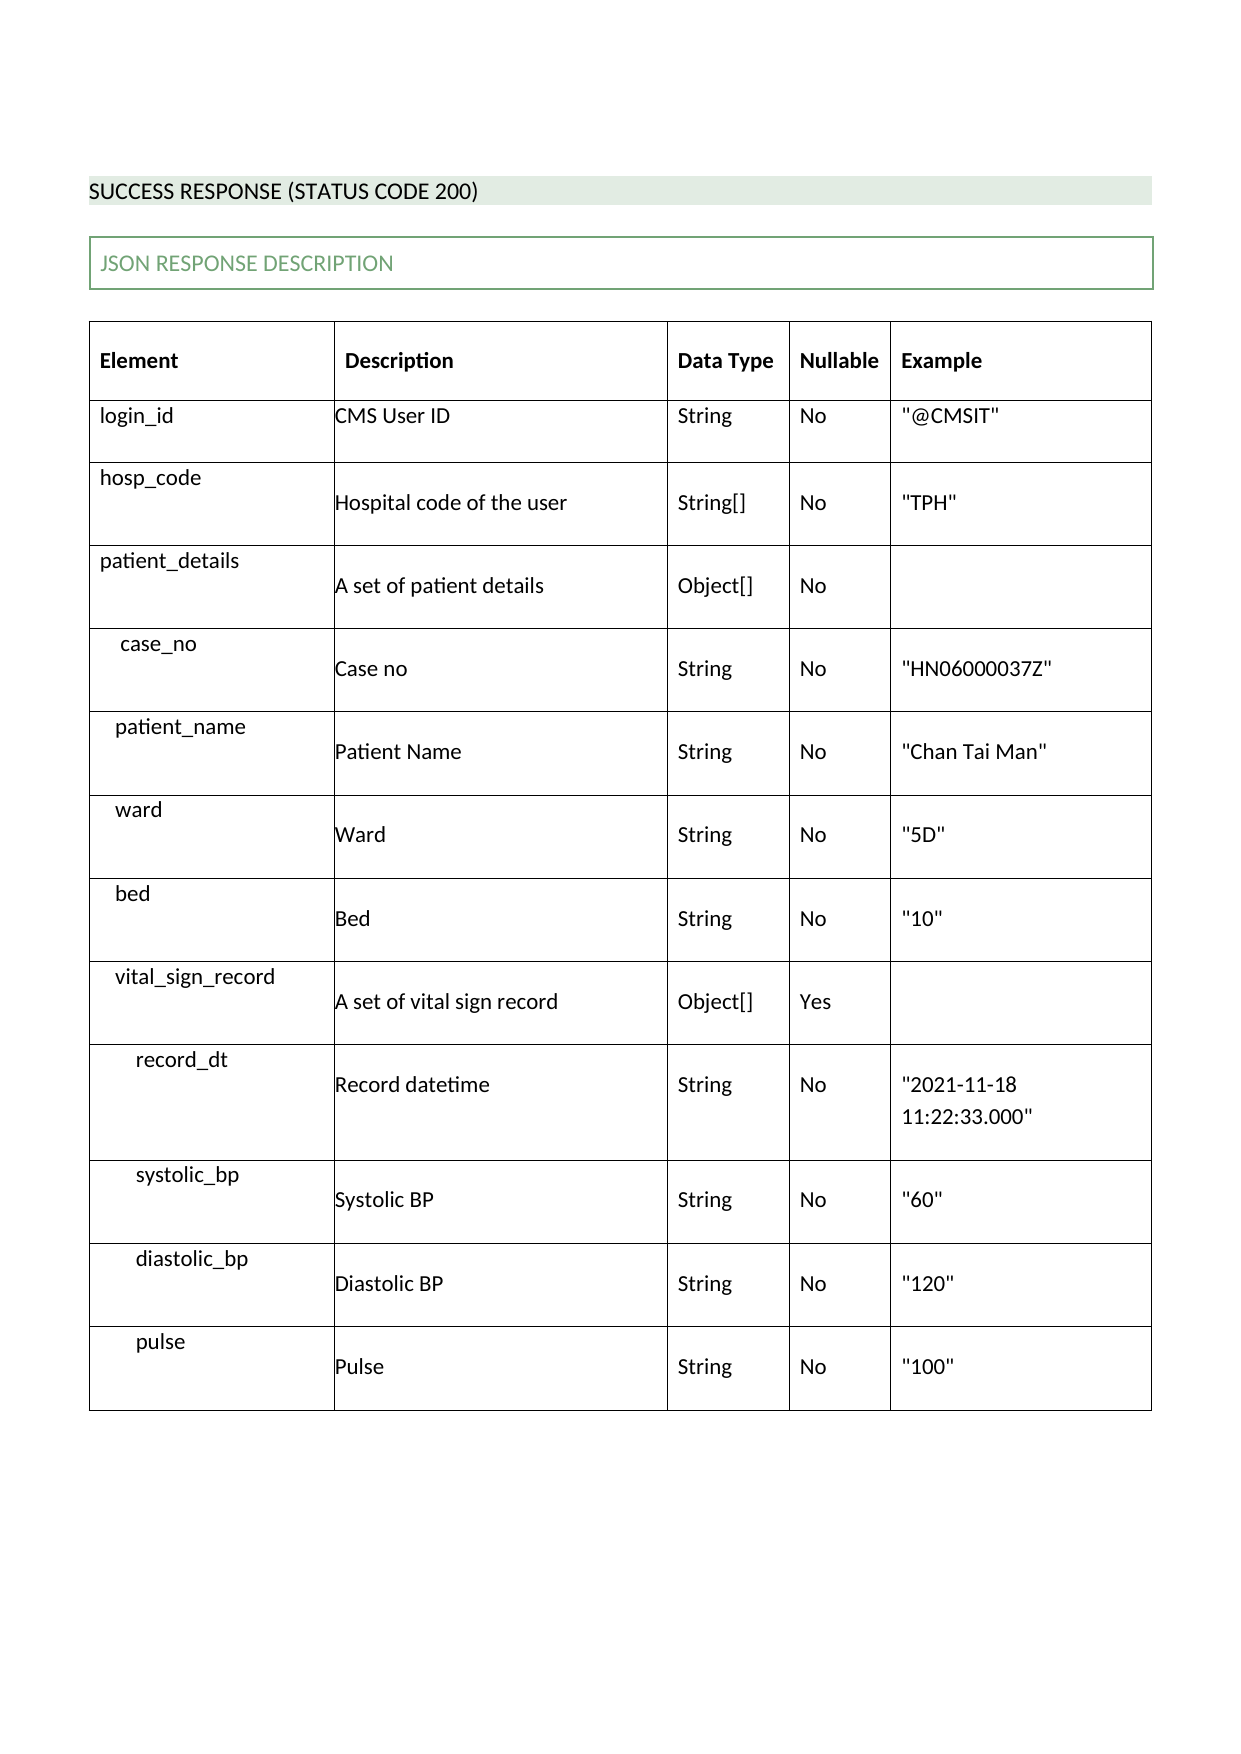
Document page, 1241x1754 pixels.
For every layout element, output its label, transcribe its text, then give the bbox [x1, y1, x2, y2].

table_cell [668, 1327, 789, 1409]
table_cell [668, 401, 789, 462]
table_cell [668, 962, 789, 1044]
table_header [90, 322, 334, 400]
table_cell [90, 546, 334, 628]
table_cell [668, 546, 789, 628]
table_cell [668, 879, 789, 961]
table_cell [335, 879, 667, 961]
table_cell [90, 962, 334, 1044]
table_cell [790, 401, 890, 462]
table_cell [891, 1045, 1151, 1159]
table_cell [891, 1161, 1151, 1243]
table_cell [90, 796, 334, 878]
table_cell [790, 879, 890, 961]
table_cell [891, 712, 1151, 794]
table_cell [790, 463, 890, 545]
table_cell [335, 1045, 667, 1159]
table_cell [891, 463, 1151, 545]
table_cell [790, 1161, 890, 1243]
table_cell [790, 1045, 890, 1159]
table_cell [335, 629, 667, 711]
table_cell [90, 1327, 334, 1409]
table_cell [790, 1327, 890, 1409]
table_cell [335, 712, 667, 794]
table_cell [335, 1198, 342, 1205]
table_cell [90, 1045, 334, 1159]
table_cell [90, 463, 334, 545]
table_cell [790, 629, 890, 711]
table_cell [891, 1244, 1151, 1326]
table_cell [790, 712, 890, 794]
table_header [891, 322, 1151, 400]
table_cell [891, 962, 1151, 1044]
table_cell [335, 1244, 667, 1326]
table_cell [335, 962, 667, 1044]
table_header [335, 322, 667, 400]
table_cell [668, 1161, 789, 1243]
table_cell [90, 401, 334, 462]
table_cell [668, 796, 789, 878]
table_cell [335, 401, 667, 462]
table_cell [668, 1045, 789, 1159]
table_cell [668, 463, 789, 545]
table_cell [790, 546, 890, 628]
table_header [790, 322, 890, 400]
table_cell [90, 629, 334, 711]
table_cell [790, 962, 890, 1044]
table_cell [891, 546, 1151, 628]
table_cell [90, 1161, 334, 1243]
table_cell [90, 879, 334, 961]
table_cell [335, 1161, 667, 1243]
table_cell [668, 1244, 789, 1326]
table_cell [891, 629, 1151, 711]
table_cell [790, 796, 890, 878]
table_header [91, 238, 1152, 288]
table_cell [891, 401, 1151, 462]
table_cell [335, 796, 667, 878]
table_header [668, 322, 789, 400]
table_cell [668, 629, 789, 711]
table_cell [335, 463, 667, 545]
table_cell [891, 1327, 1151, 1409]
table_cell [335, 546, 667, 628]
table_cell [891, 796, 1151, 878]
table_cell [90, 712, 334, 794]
subtitle SUCCESS RESPONSE (STATUS CODE 200) [479, 176, 1152, 205]
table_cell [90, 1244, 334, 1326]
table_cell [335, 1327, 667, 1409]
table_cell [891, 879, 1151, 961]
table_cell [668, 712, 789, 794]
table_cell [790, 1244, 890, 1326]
